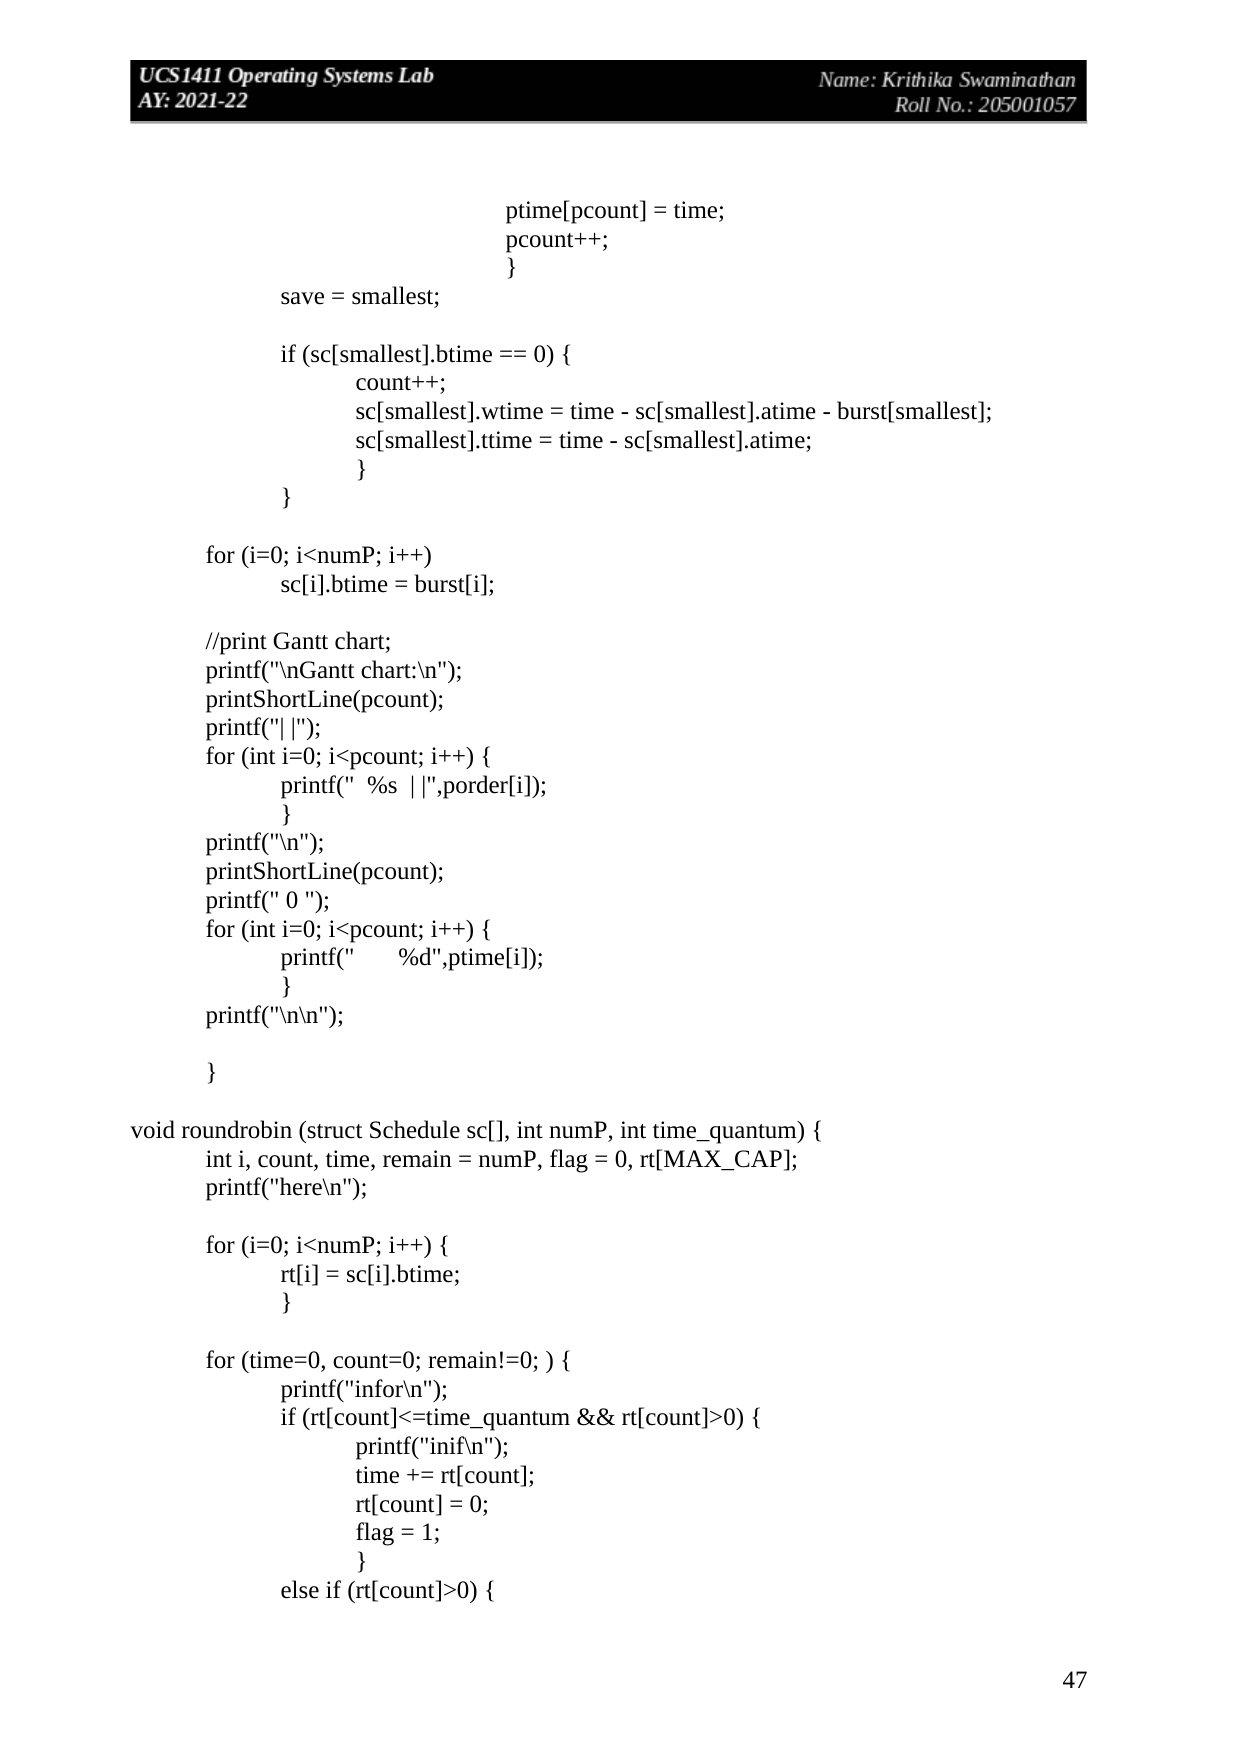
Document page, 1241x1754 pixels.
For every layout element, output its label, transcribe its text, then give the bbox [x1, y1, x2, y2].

text sc[smallest].wtime = time - sc[smallest].atime - burst[smallest]; [130, 396, 1087, 425]
text printf("| |"); [130, 712, 1087, 741]
text } [130, 1057, 1087, 1086]
picture [130, 60, 1087, 121]
text } [130, 454, 1087, 482]
text rt[count] = 0; [130, 1489, 1087, 1517]
text printf(" 0 "); [130, 885, 1087, 914]
text printf(" %d",ptime[i]); [130, 942, 1087, 971]
text if (sc[smallest].btime == 0) { [130, 339, 1087, 367]
text printf("\n\n"); [130, 1000, 1087, 1029]
text for (int i=0; i<pcount; i++) { [130, 741, 1087, 770]
text void roundrobin (struct Schedule sc[], int numP, int time_quantum) { [130, 1115, 1087, 1144]
text } [130, 252, 1087, 281]
text printf("infor\n"); [130, 1374, 1087, 1402]
text printf("inif\n"); [130, 1431, 1087, 1460]
text save = smallest; [130, 281, 1087, 310]
text for (time=0, count=0; remain!=0; ) { [130, 1345, 1087, 1374]
text printf("\nGantt chart:\n"); [130, 655, 1087, 684]
text else if (rt[count]>0) { [130, 1575, 1087, 1604]
text } [130, 1287, 1087, 1316]
text for (i=0; i<numP; i++) [130, 540, 1087, 569]
text if (rt[count]<=time_quantum && rt[count]>0) { [130, 1402, 1087, 1431]
text sc[i].btime = burst[i]; [130, 569, 1087, 597]
text printf(" %s | |",porder[i]); [130, 770, 1087, 799]
text printShortLine(pcount); [130, 856, 1087, 885]
text } [130, 971, 1087, 1000]
text int i, count, time, remain = numP, flag = 0, rt[MAX_CAP]; [130, 1144, 1087, 1172]
text //print Gantt chart; [130, 626, 1087, 655]
text printf("here\n"); [130, 1172, 1087, 1201]
text printShortLine(pcount); [130, 684, 1087, 712]
text count++; [130, 367, 1087, 396]
text } [130, 799, 1087, 827]
text } [130, 1546, 1087, 1575]
text ptime[pcount] = time; [130, 195, 1087, 224]
text for (i=0; i<numP; i++) { [130, 1230, 1087, 1259]
text rt[i] = sc[i].btime; [130, 1259, 1087, 1287]
text sc[smallest].ttime = time - sc[smallest].atime; [130, 425, 1087, 454]
text time += rt[count]; [130, 1460, 1087, 1489]
text flag = 1; [130, 1517, 1087, 1546]
text printf("\n"); [130, 827, 1087, 856]
text for (int i=0; i<pcount; i++) { [130, 914, 1087, 942]
text } [130, 482, 1087, 511]
text pcount++; [130, 224, 1087, 252]
